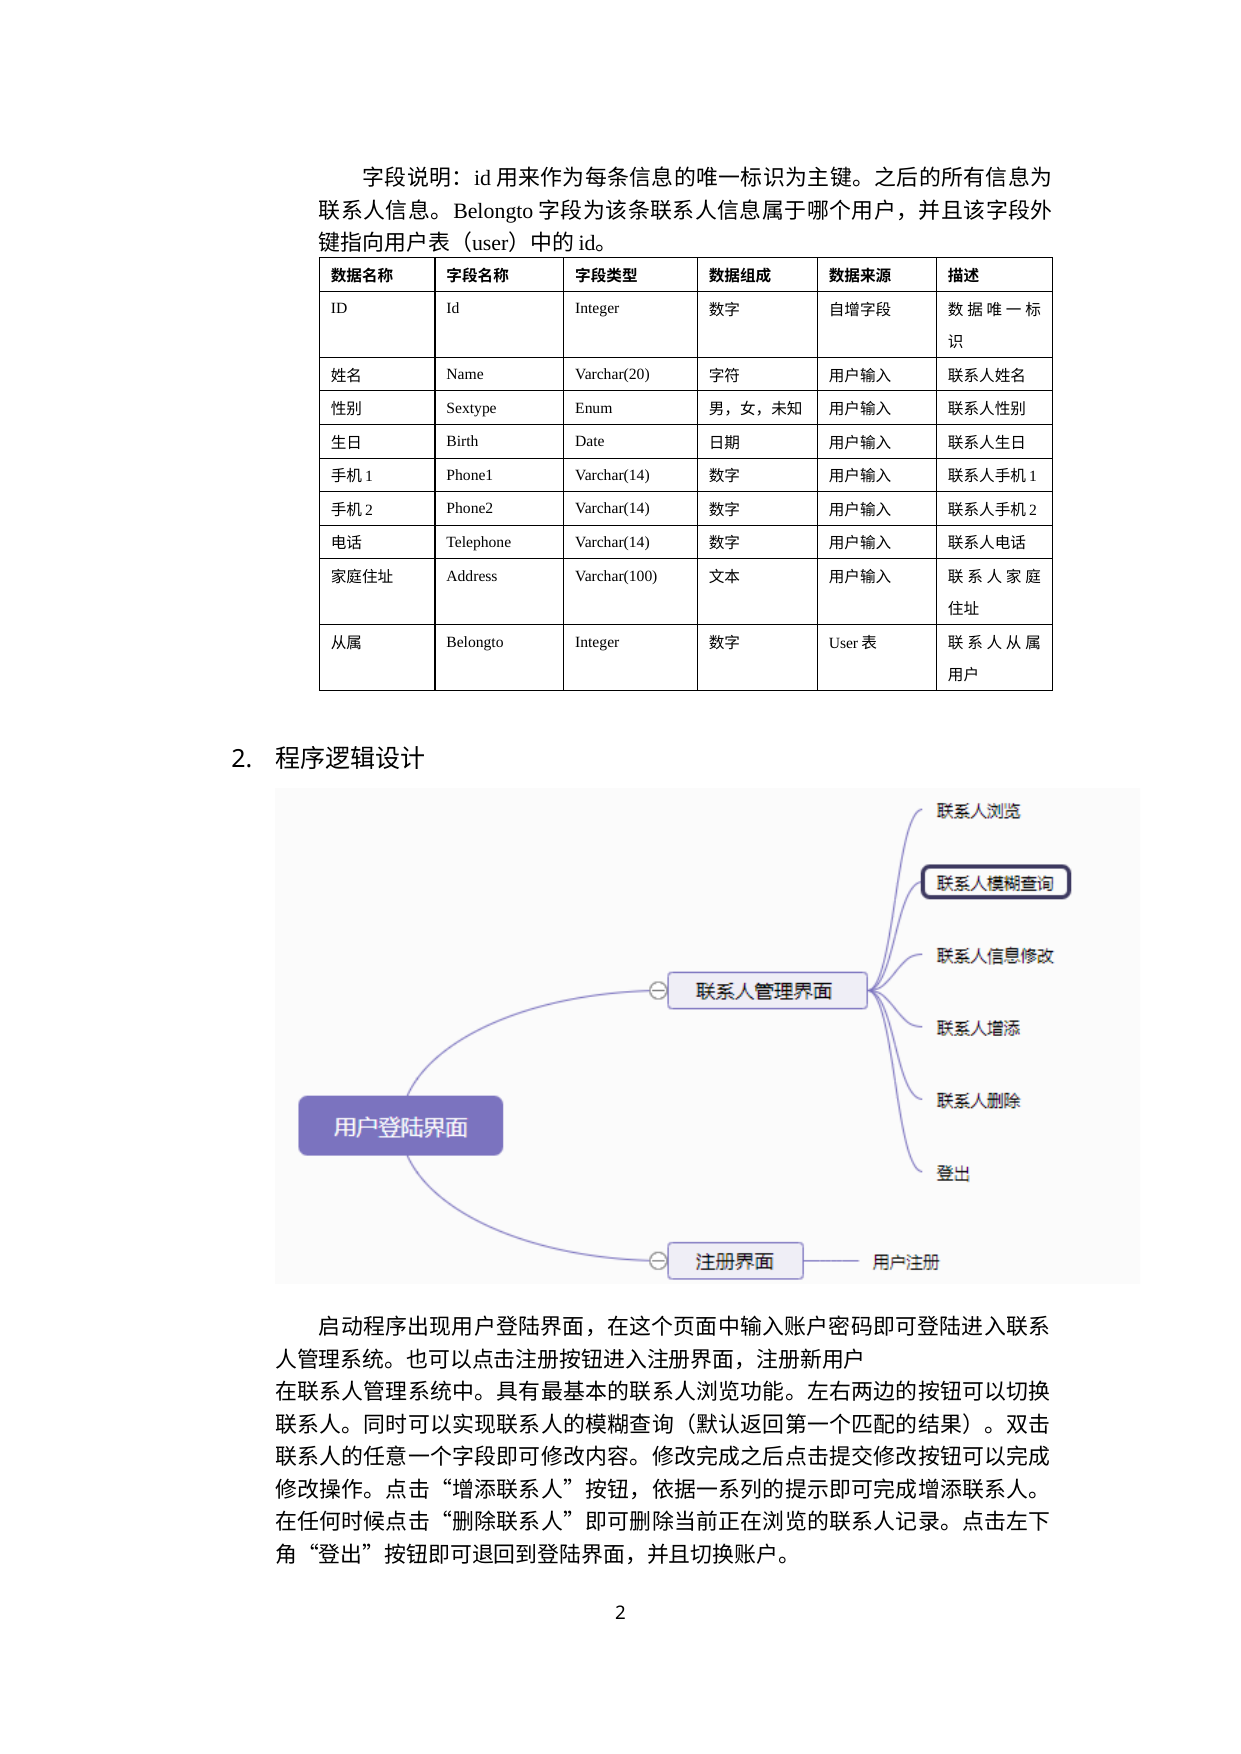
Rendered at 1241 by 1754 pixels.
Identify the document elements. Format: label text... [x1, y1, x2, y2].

table_cell User表 [818, 625, 936, 690]
table_cell 数字 [698, 492, 817, 524]
table_cell 用户输入 [818, 425, 936, 457]
table_cell 手机2 [320, 492, 434, 524]
table_cell 用户输入 [818, 459, 936, 491]
table_cell Varchar(20) [564, 358, 697, 390]
table_cell Varchar(14) [564, 459, 697, 491]
table_cell 性别 [320, 391, 434, 424]
list 在联系人管理系统中。具有最基本的联系人浏览功能。左右两边的按钮可以切换联系人。同时可以实现联系人的模糊查询（默认返回第一个匹配的结果）。双击联系人的任意一个字段即可修改内容。修改完成之后点击提交修改按钮可以完成修改操作。点击“增添联系人”按钮，依据一系列的提示即可完成增添联系人。在任何时候点击“删除联系人”即可删除当前正在浏览的联系人记录。点击左下角“登出”按钮即可退回到登陆界面，并且切换账户。 [275, 1374, 1053, 1569]
table_cell 用户输入 [818, 559, 936, 624]
table_cell 用户输入 [818, 358, 936, 390]
list 启动程序出现用户登陆界面，在这个页面中输入账户密码即可登陆进入联系人管理系统。也可以点击注册按钮进入注册界面，注册新用户 [275, 1309, 1053, 1374]
table_cell 数字 [698, 459, 817, 491]
table_cell Name [436, 358, 563, 390]
table_cell Telephone [436, 526, 563, 558]
table_cell 生日 [320, 425, 434, 457]
table_cell 数字 [698, 526, 817, 558]
table_cell Enum [564, 391, 697, 424]
table_cell Varchar(14) [564, 526, 697, 558]
table_cell 联系人性别 [937, 391, 1052, 424]
table_cell Integer [564, 292, 697, 357]
table_cell 联系人从属用户 [937, 625, 1052, 690]
table_header 字段类型 [564, 258, 697, 291]
table_cell 数字 [698, 625, 817, 690]
table_cell Address [436, 559, 563, 624]
table_cell Id [436, 292, 563, 357]
table_cell Birth [436, 425, 563, 457]
table_cell 数据唯一标识 [937, 292, 1052, 357]
table_cell 从属 [320, 625, 434, 690]
table_cell 数字 [698, 292, 817, 357]
table_cell Phone2 [436, 492, 563, 524]
table_cell 联系人手机2 [937, 492, 1052, 524]
table_header 数据来源 [818, 258, 936, 291]
table_cell 姓名 [320, 358, 434, 390]
table_cell 用户输入 [818, 492, 936, 524]
table_cell 用户输入 [818, 391, 936, 424]
table_cell 字符 [698, 358, 817, 390]
table_header 数据名称 [320, 258, 434, 291]
table_cell 手机1 [320, 459, 434, 491]
table_cell Integer [564, 625, 697, 690]
table_cell Belongto [436, 625, 563, 690]
table_header 数据组成 [698, 258, 817, 291]
table_cell 男，女，未知 [698, 391, 817, 424]
table_cell 日期 [698, 425, 817, 457]
table_cell 联系人生日 [937, 425, 1052, 457]
table_cell 联系人电话 [937, 526, 1052, 558]
table_cell Phone1 [436, 459, 563, 491]
table_cell 联系人家庭住址 [937, 559, 1052, 624]
table_cell 电话 [320, 526, 434, 558]
table_cell 用户输入 [818, 526, 936, 558]
list 程序逻辑设计 [231, 724, 1053, 789]
table_cell 联系人姓名 [937, 358, 1052, 390]
table_header 描述 [937, 258, 1052, 291]
table_cell Sextype [436, 391, 563, 424]
table_cell 文本 [698, 559, 817, 624]
table_cell ID [320, 292, 434, 357]
table_cell 联系人手机1 [937, 459, 1052, 491]
table_cell 家庭住址 [320, 559, 434, 624]
picture [275, 788, 1141, 1284]
table_cell Varchar(14) [564, 492, 697, 524]
text 字段说明：id用来作为每条信息的唯一标识为主键。之后的所有信息为联系人信息。Belongto字段为该条联系人信息属于哪个用户，并且该字段外键指向用户表（user）中的id。 [319, 160, 1053, 257]
table_cell Varchar(100) [564, 559, 697, 624]
table_cell 自增字段 [818, 292, 936, 357]
table_cell Date [564, 425, 697, 457]
table_header 字段名称 [436, 258, 563, 291]
